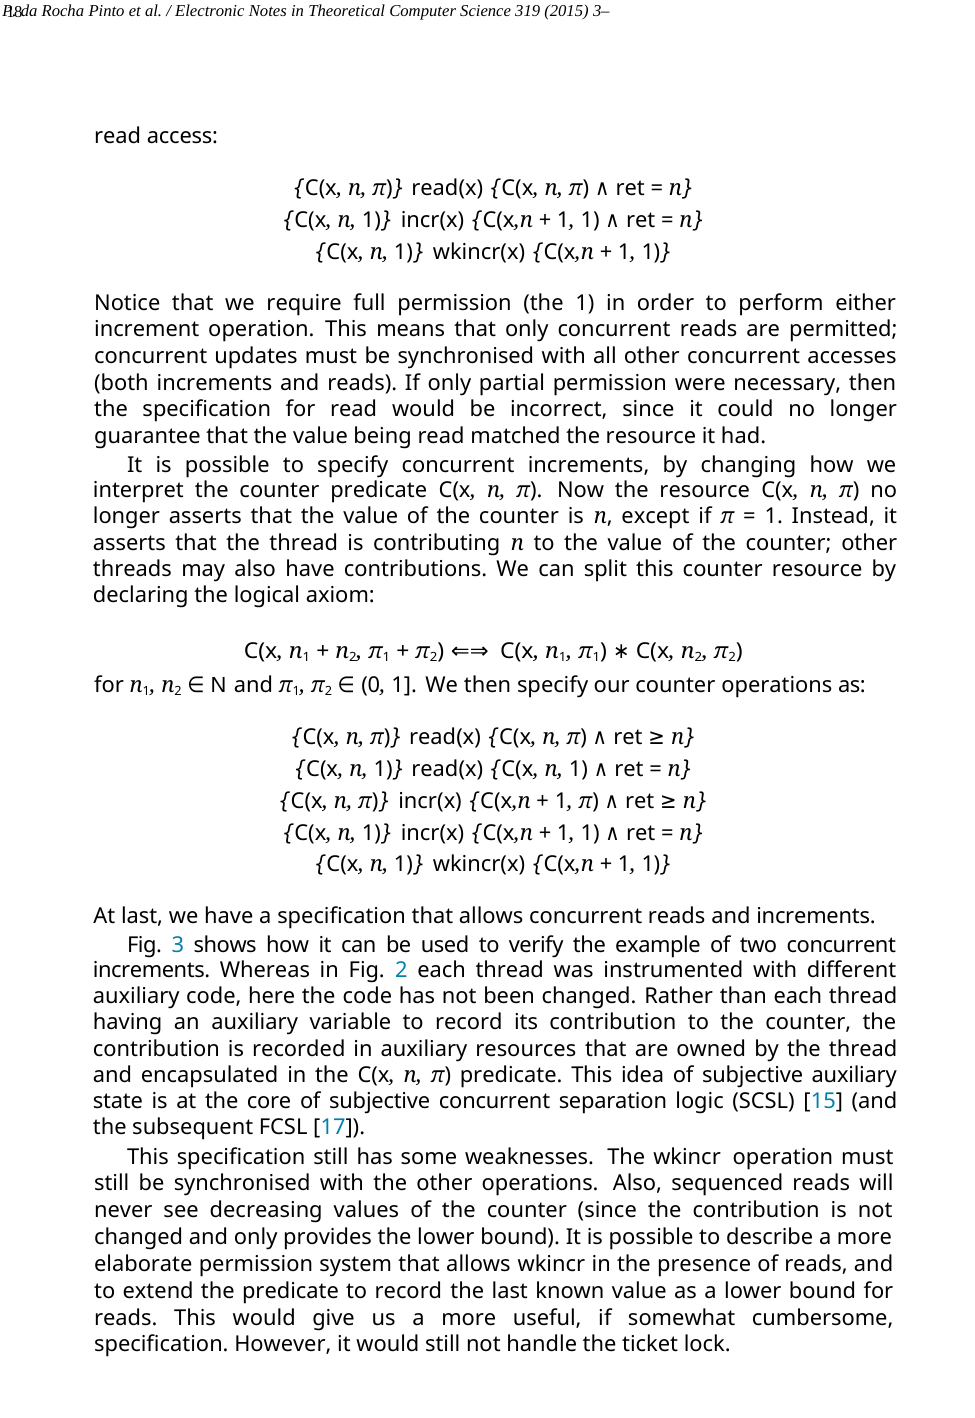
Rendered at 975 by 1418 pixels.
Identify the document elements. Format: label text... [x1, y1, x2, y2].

text for n1, n2 ∈ N and π1, π2 ∈ (0, 1]. We then specify our counter operations as: [94, 669, 908, 699]
text C(x, n1 + n2, π1 + π2) ⇐⇒ C(x, n1, π1) ∗ C(x, n2, π2) [78, 636, 908, 665]
text {C(x, n, 1)} incr(x) {C(x,n + 1, 1) ∧ ret = n} [78, 814, 908, 846]
text {C(x, n, π)} read(x) {C(x, n, π) ∧ ret ≥ n} [78, 719, 908, 751]
text read access: [94, 120, 908, 150]
text This specification still has some weaknesses. The wkincr operation must still be synchronised with the other operations. Also, sequenced reads will never see decreasing values of the counter (since the contribution is not changed and only provides the lower bound). It is possible to describe a more elaborate permission system that allows wkincr in the presence of reads, and to extend the predicate to record the last known value as a lower bound for reads. This would give us a more useful, if somewhat cumbersome, specification. However, it would still not handle the ticket lock. [94, 1143, 894, 1358]
text At last, we have a specification that allows concurrent reads and increments. [93, 899, 908, 929]
text {C(x, n, 1)} wkincr(x) {C(x,n + 1, 1)} [78, 234, 908, 266]
text Fig. 3 shows how it can be used to verify the example of two concurrent increments. Whereas in Fig. 2 each thread was instrumented with different auxiliary code, here the code has not been changed. Rather than each thread having an auxiliary variable to record its contribution to the counter, the contribution is recorded in auxiliary resources that are owned by the thread and encapsulated in the C(x, n, π) predicate. This idea of subjective auxiliary state is at the core of subjective concurrent separation logic (SCSL) [15] (and the subsequent FCSL [17]). [93, 931, 897, 1141]
text {C(x, n, 1)} wkincr(x) {C(x,n + 1, 1)} [78, 846, 908, 878]
text Notice that we require full permission (the 1) in order to perform either increment operation. This means that only concurrent reads are permitted; concurrent updates must be synchronised with all other concurrent accesses (both increments and reads). If only partial permission were necessary, then the specification for read would be incorrect, since it could no longer guarantee that the value being read matched the resource it had. [94, 289, 897, 450]
text {C(x, n, 1)} incr(x) {C(x,n + 1, 1) ∧ ret = n} [78, 202, 908, 234]
text {C(x, n, π)} incr(x) {C(x,n + 1, π) ∧ ret ≥ n} [78, 783, 908, 814]
text It is possible to specify concurrent increments, by changing how we interpret the counter predicate C(x, n, π). Now the resource C(x, n, π) no longer asserts that the value of the counter is n, except if π = 1. Instead, it asserts that the thread is contributing n to the value of the counter; other threads may also have contributions. We can split this counter resource by declaring the logical axiom: [93, 452, 897, 609]
text {C(x, n, 1)} read(x) {C(x, n, 1) ∧ ret = n} [78, 751, 908, 783]
text {C(x, n, π)} read(x) {C(x, n, π) ∧ ret = n} [78, 170, 908, 202]
